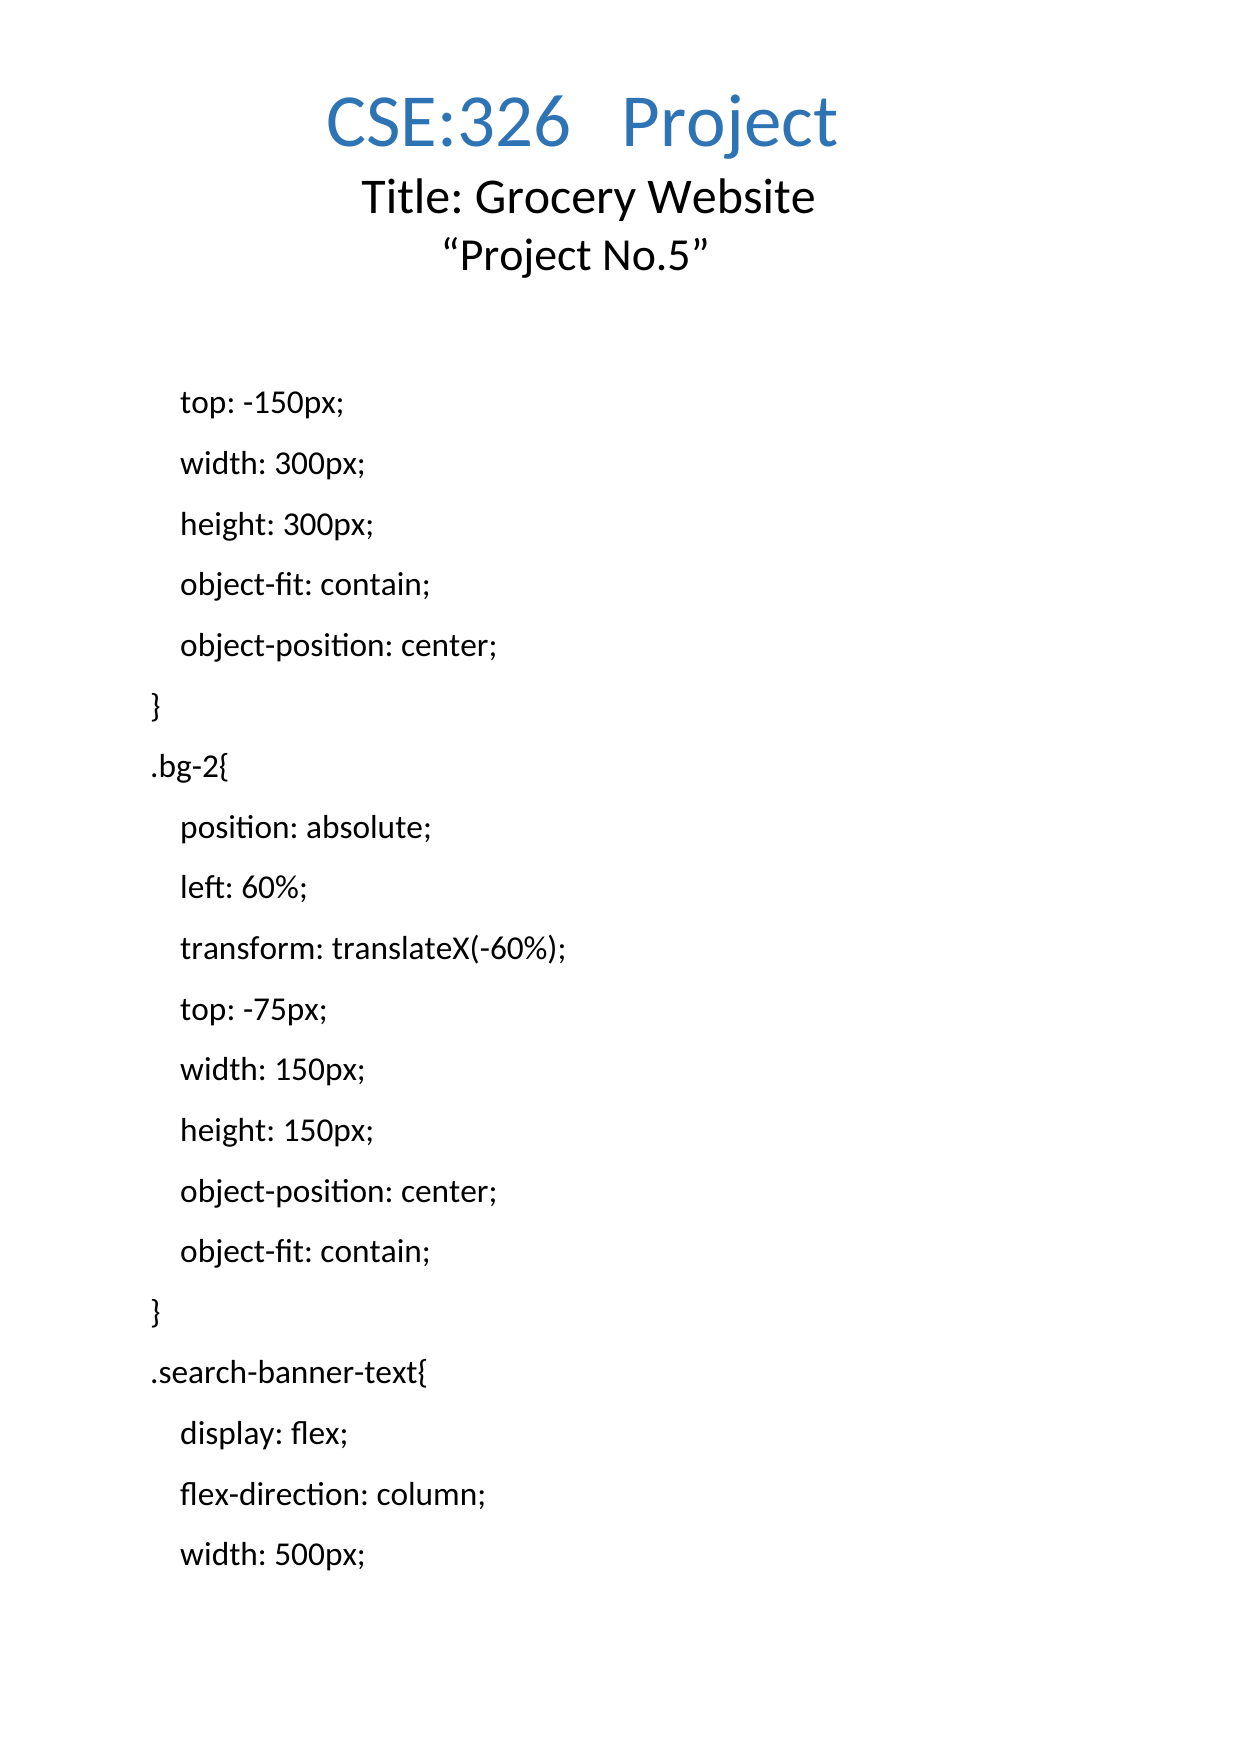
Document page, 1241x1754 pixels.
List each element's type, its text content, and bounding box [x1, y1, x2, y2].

text display: flex; [150, 1412, 1090, 1453]
text width: 500px; [150, 1533, 1090, 1574]
text transform: translateX(-60%); [150, 927, 1090, 968]
text .search-banner-text{ [150, 1352, 1090, 1392]
text top: -150px; [150, 382, 1090, 422]
text width: 300px; [150, 442, 1090, 483]
text object-fit: contain; [150, 563, 1090, 604]
text top: -75px; [150, 988, 1090, 1028]
text object-fit: contain; [150, 1230, 1090, 1271]
text flex-direction: column; [150, 1473, 1090, 1513]
text position: absolute; [150, 806, 1090, 847]
text height: 150px; [150, 1109, 1090, 1150]
text } [150, 1291, 1090, 1332]
text width: 150px; [150, 1048, 1090, 1089]
text left: 60%; [150, 867, 1090, 907]
text object-position: center; [150, 624, 1090, 665]
text object-position: center; [150, 1170, 1090, 1210]
text .bg-2{ [150, 745, 1090, 786]
text height: 300px; [150, 503, 1090, 543]
text } [150, 685, 1090, 725]
